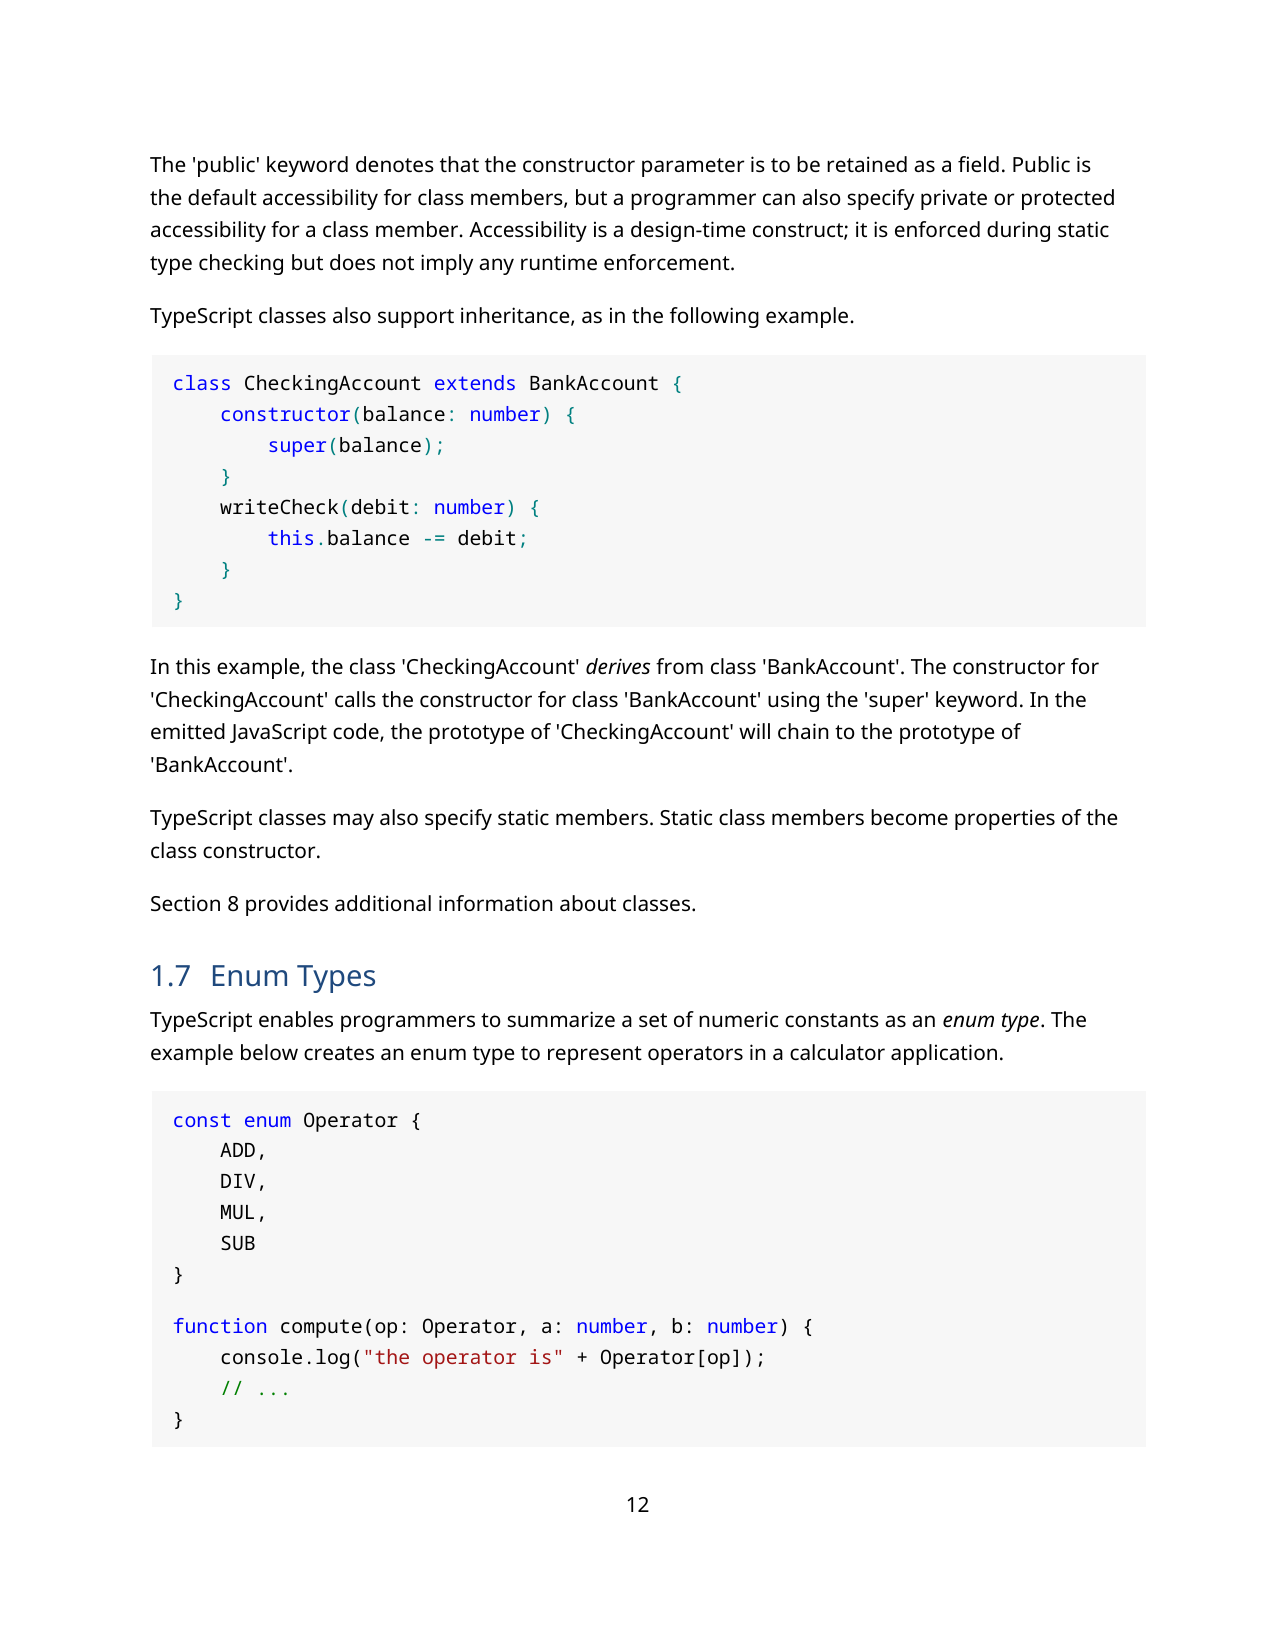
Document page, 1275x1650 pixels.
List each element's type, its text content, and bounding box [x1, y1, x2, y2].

text function compute(op: Operator, a: number, b: number) { console.log("the operator is" + Operator[op]); // ... } [164, 1298, 1133, 1434]
text The 'public' keyword denotes that the constructor parameter is to be retained as a field. Public is the default accessibility for class members, but a programmer can also specify private or protected accessibility for a class member. Accessibility is a design-time construct; it is enforced during static type checking but does not imply any runtime enforcement. [150, 150, 1125, 276]
text TypeScript classes may also specify static members. Static class members become properties of the class constructor. [150, 803, 1125, 864]
text TypeScript classes also support inheritance, as in the following example. [150, 301, 1125, 330]
text const enum Operator { ADD, DIV, MUL, SUB } [164, 1104, 1133, 1287]
text Section 8 provides additional information about classes. [150, 889, 1125, 918]
text In this example, the class 'CheckingAccount' derives from class 'BankAccount'. The constructor for 'CheckingAccount' calls the constructor for class 'BankAccount' using the 'super' keyword. In the emitted JavaScript code, the prototype of 'CheckingAccount' will chain to the prototype of 'BankAccount'. [150, 652, 1125, 778]
text TypeScript enables programmers to summarize a set of numeric constants as an enum type. The example below creates an enum type to represent operators in a calculator application. [150, 1005, 1125, 1066]
subtitle Enum Types [150, 955, 1125, 995]
text class CheckingAccount extends BankAccount { constructor(balance: number) { super(balance); } writeCheck(debit: number) { this.balance -= debit; } } [164, 367, 1133, 615]
